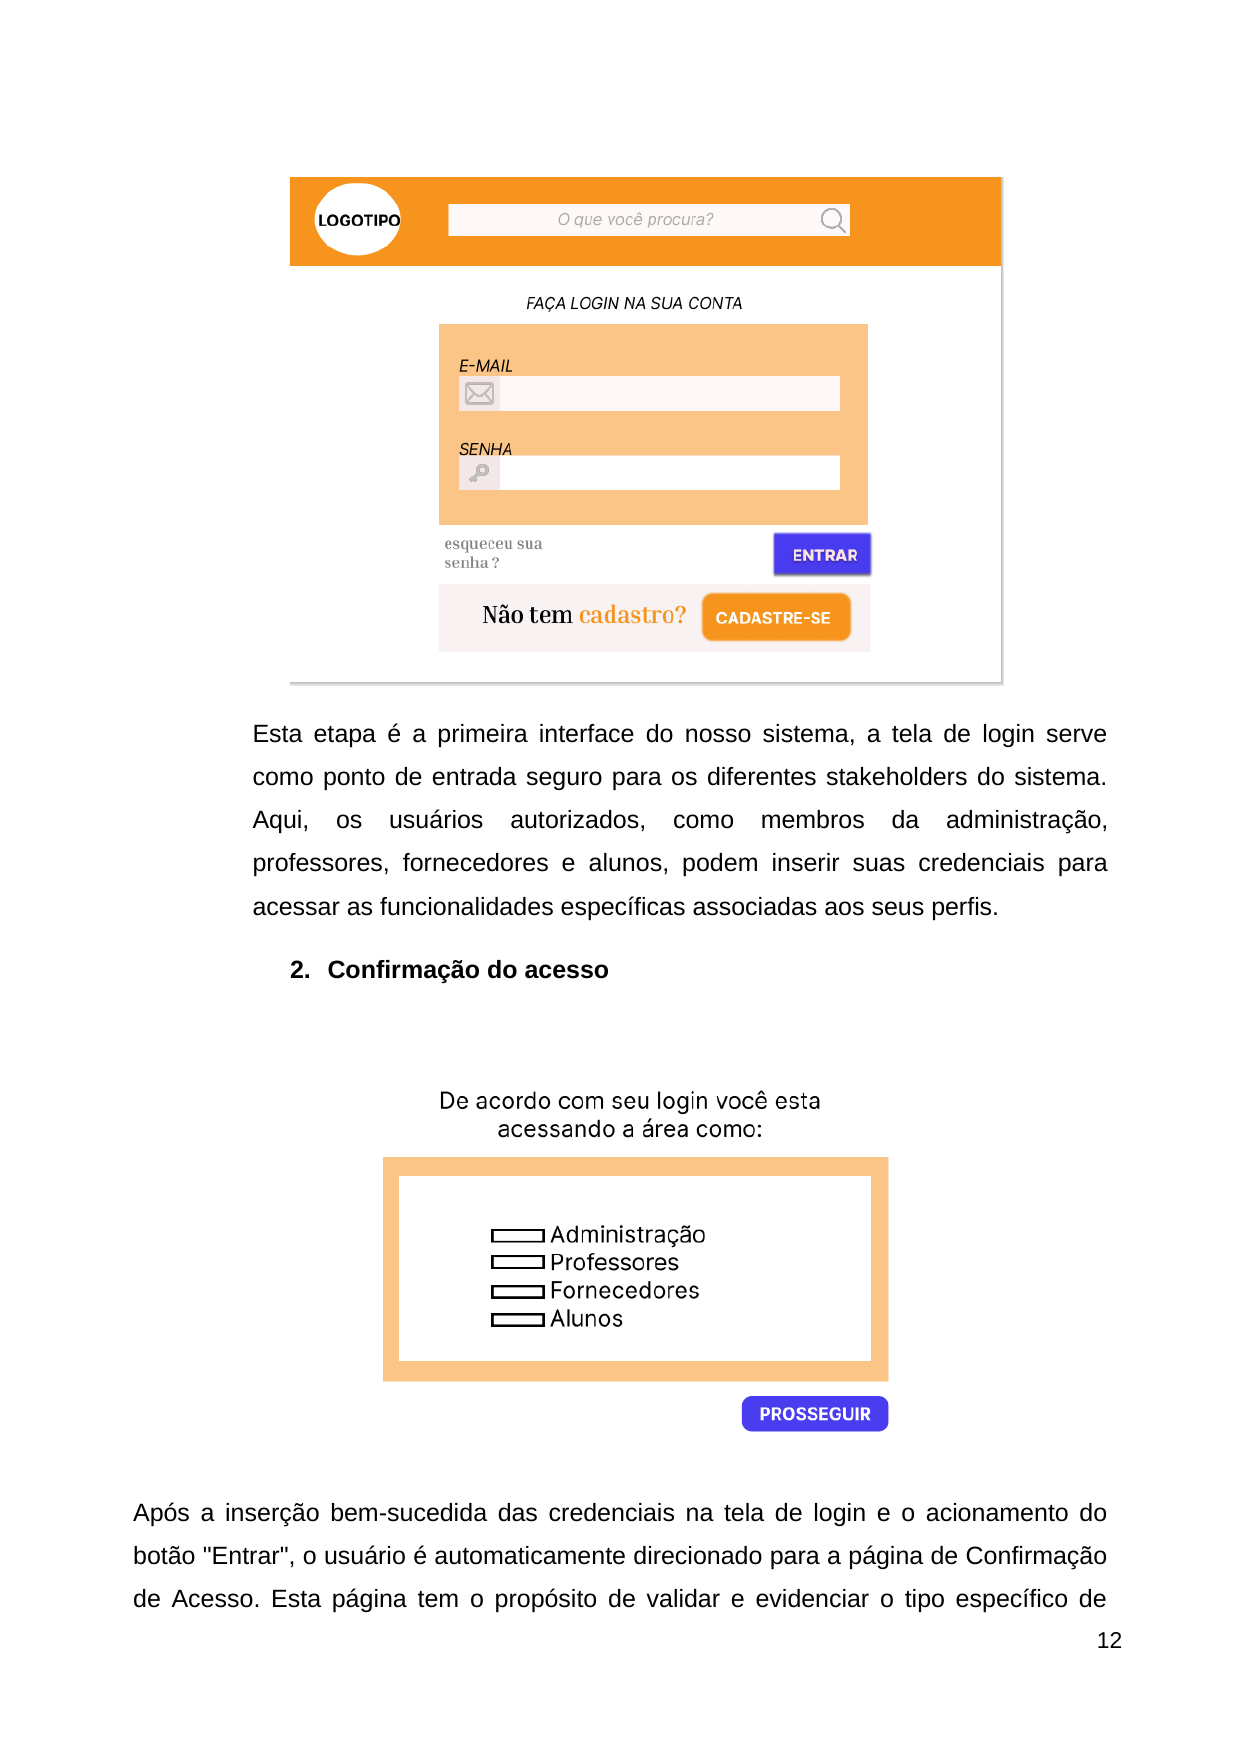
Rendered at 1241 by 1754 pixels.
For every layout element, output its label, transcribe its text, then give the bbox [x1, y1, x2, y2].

picture [288, 1019, 954, 1464]
list Esta etapa é a primeira interface do nosso sistema, a tela de login serve como ponto de entrada seguro para os diferentes stakeholders do sistema. Aqui, os usuários autorizados, como membros da administração, professores, fornecedores e alunos, podem inserir suas credenciais para acessar as funcionalidades específicas associadas aos seus perfis. [252, 719, 1109, 920]
picture [289, 177, 1004, 686]
list Confirmação do acesso [290, 955, 1109, 984]
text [133, 1498, 1109, 1613]
